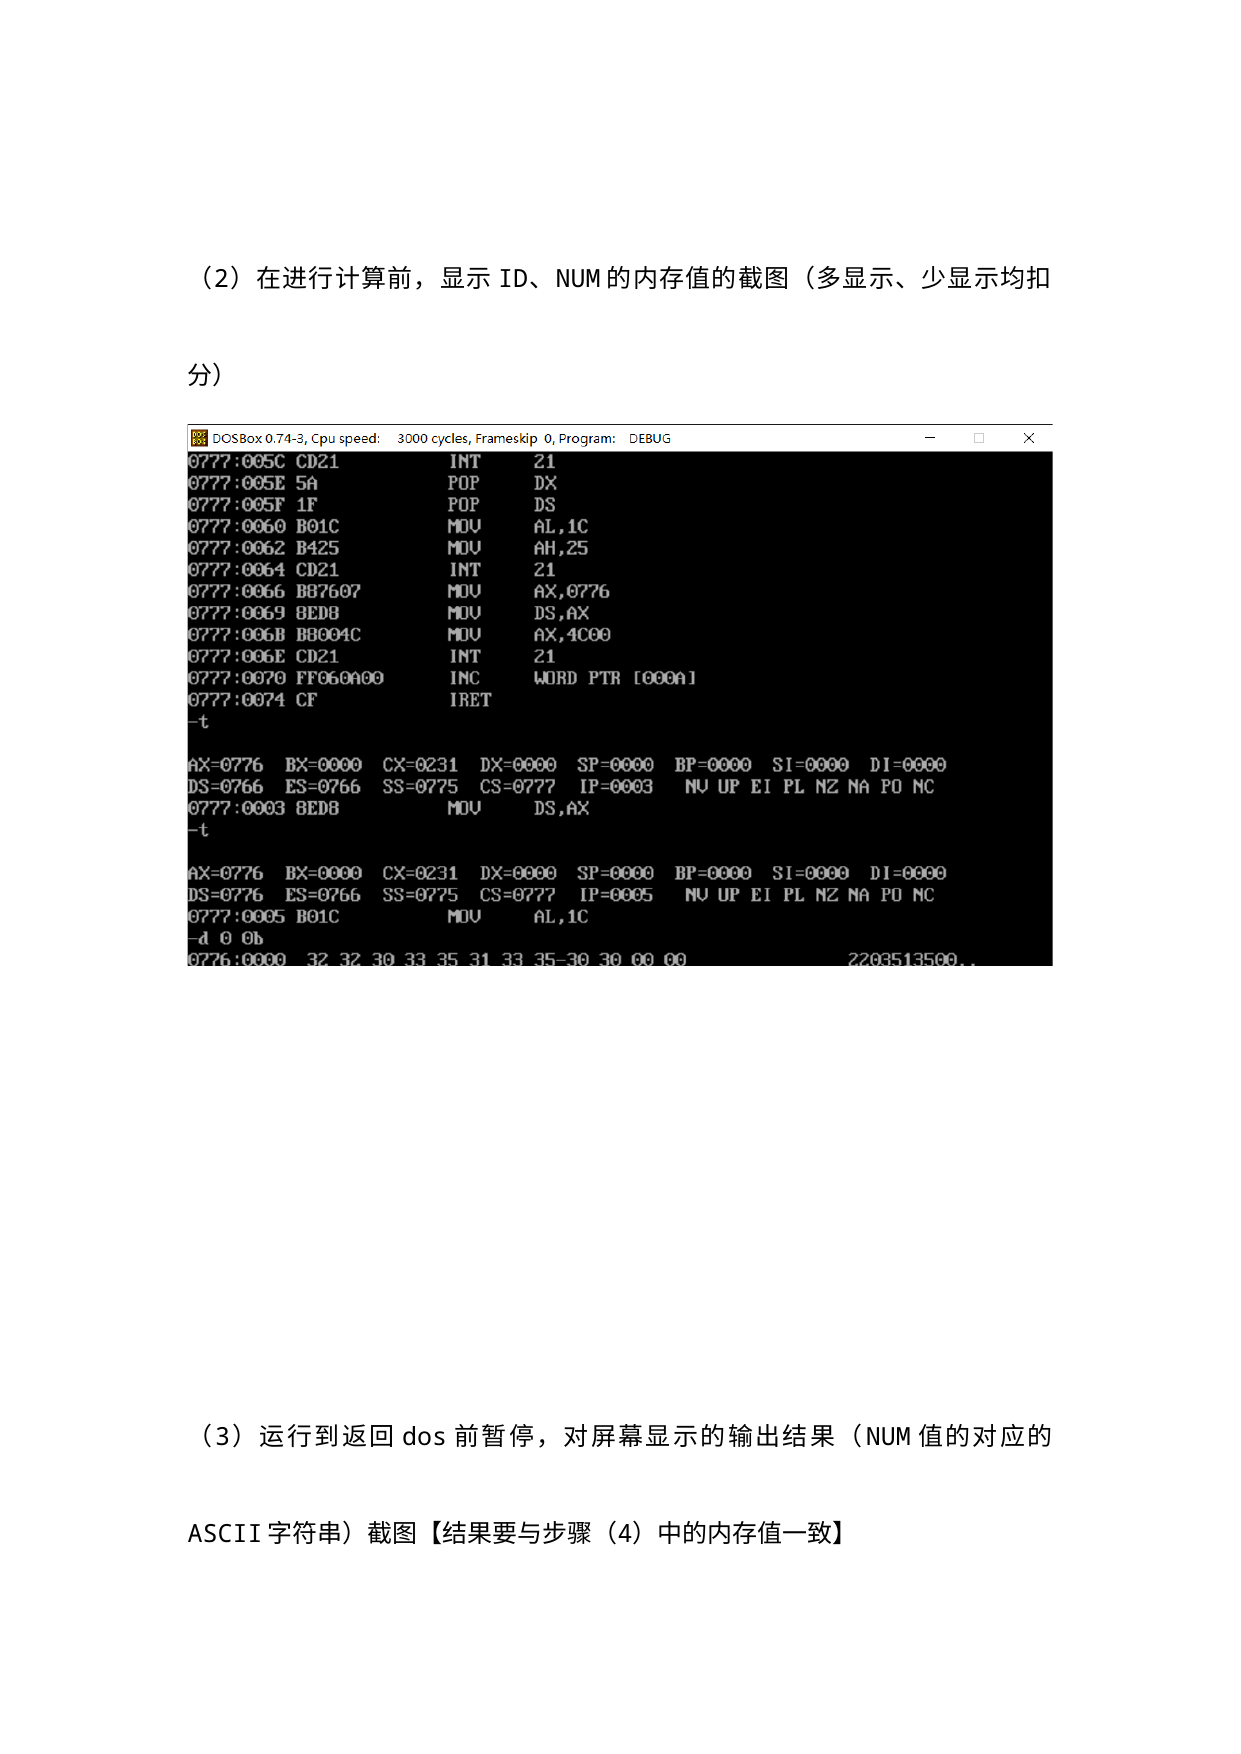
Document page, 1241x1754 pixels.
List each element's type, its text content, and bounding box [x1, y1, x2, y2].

text （2）在进行计算前，显示ID、NUM的内存值的截图（多显示、少显示均扣分） [187, 244, 1053, 406]
picture [187, 424, 1053, 966]
text （3）运行到返回dos前暂停，对屏幕显示的输出结果（NUM值的对应的ASCII字符串）截图【结果要与步骤（4）中的内存值一致】 [187, 1402, 1053, 1564]
